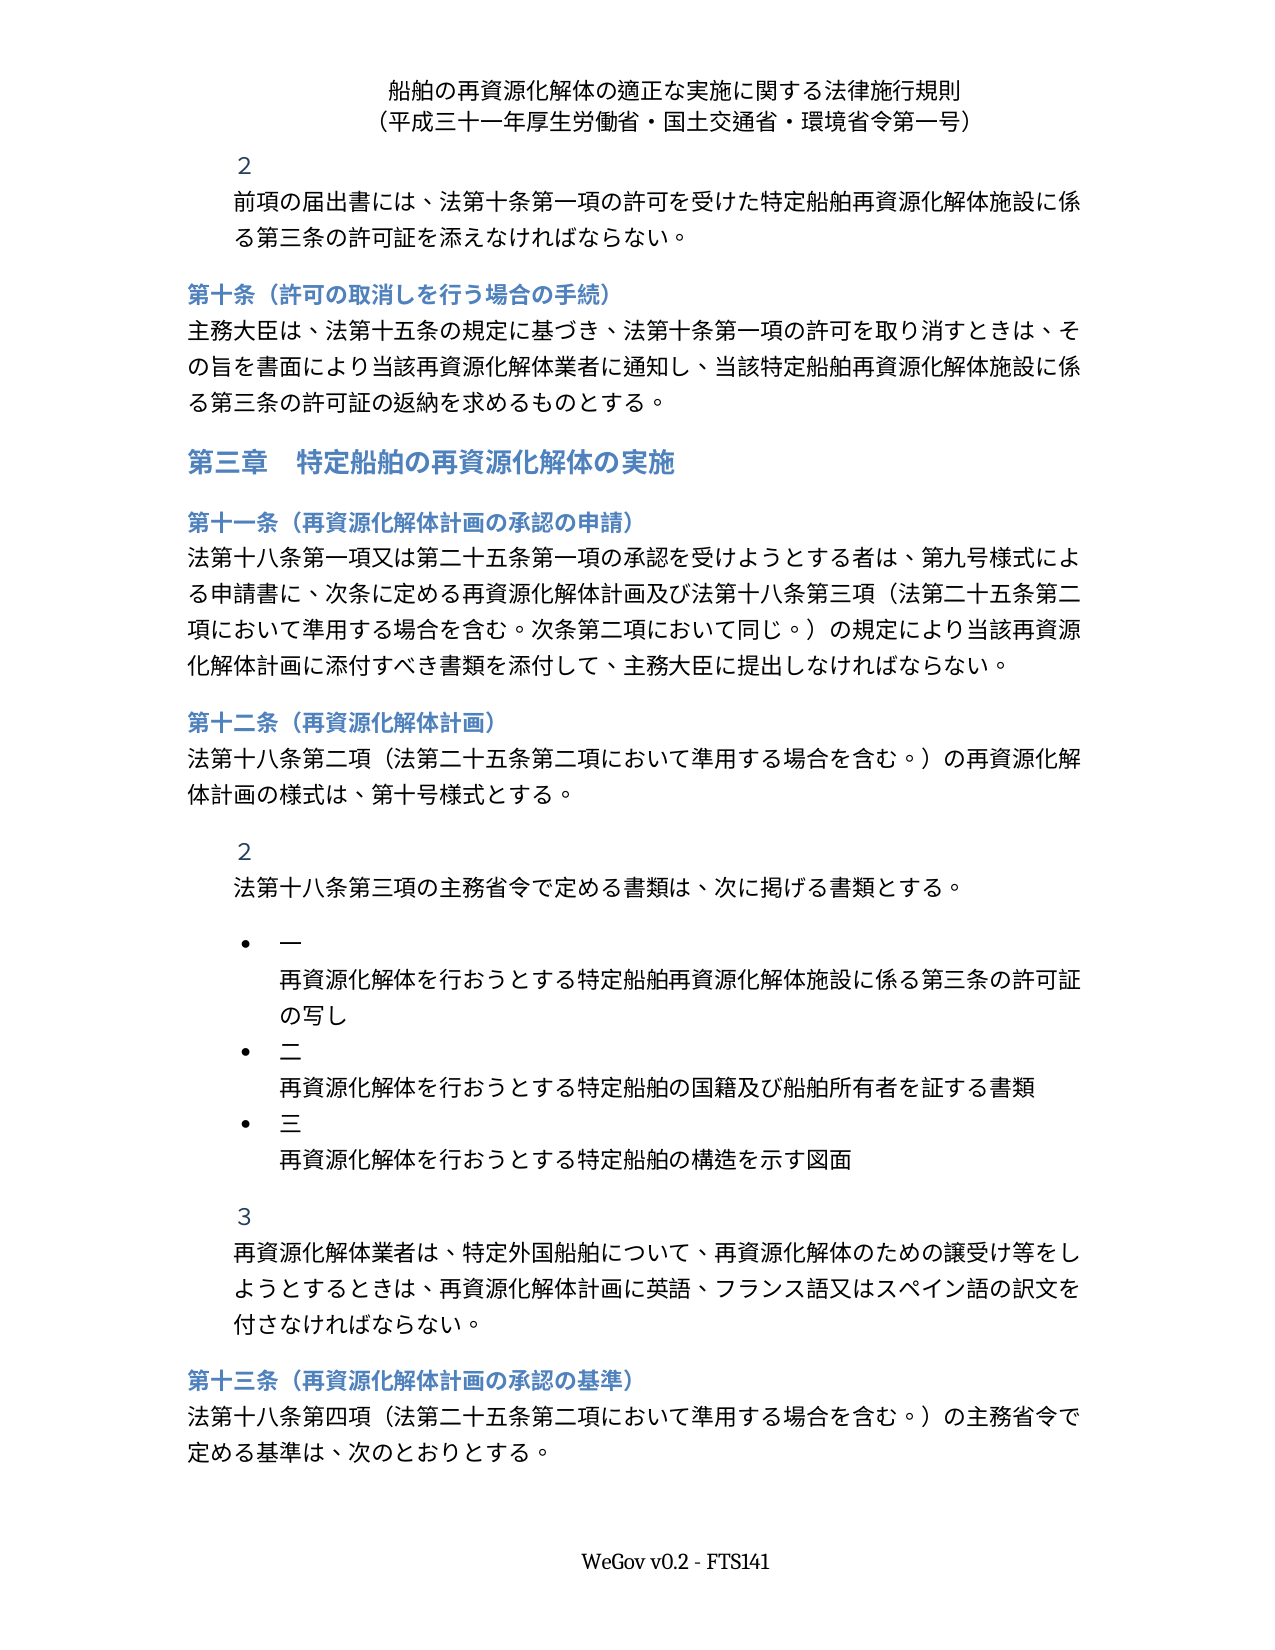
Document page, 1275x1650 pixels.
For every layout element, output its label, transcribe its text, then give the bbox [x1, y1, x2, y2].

text 法第十八条第三項の主務省令で定める書類は、次に掲げる書類とする。 [233, 872, 1087, 903]
subtitle ３ [233, 1201, 1087, 1232]
subtitle 第十条（許可の取消しを行う場合の手続） [187, 279, 1087, 310]
text 前項の届出書には、法第十条第一項の許可を受けた特定船舶再資源化解体施設に係る第三条の許可証を添えなければならない。 [233, 186, 1087, 253]
subtitle ２ [233, 836, 1087, 867]
text 主務大臣は、法第十五条の規定に基づき、法第十条第一項の許可を取り消すときは、その旨を書面により当該再資源化解体業者に通知し、当該特定船舶再資源化解体施設に係る第三条の許可証の返納を求めるものとする。 [187, 314, 1087, 418]
subtitle ２ [233, 150, 1087, 181]
subtitle 第十一条（再資源化解体計画の承認の申請） [187, 506, 1087, 538]
text 法第十八条第四項（法第二十五条第二項において準用する場合を含む。）の主務省令で定める基準は、次のとおりとする。 [187, 1401, 1087, 1468]
subtitle 第十三条（再資源化解体計画の承認の基準） [187, 1365, 1087, 1397]
list 一 再資源化解体を行おうとする特定船舶再資源化解体施設に係る第三条の許可証の写し [242, 928, 1087, 1031]
text 法第十八条第二項（法第二十五条第二項において準用する場合を含む。）の再資源化解体計画の様式は、第十号様式とする。 [187, 743, 1087, 810]
list 二 再資源化解体を行おうとする特定船舶の国籍及び船舶所有者を証する書類 [242, 1036, 1087, 1103]
subtitle 第三章 特定船舶の再資源化解体の実施 [187, 443, 1087, 480]
text 再資源化解体業者は、特定外国船舶について、再資源化解体のための譲受け等をしようとするときは、再資源化解体計画に英語、フランス語又はスペイン語の訳文を付さなければならない。 [233, 1237, 1087, 1340]
subtitle 第十二条（再資源化解体計画） [187, 707, 1087, 738]
list 三 再資源化解体を行おうとする特定船舶の構造を示す図面 [242, 1108, 1087, 1175]
text 法第十八条第一項又は第二十五条第一項の承認を受けようとする者は、第九号様式による申請書に、次条に定める再資源化解体計画及び法第十八条第三項（法第二十五条第二項において準用する場合を含む。次条第二項において同じ。）の規定により当該再資源化解体計画に添付すべき書類を添付して、主務大臣に提出しなければならない。 [187, 542, 1087, 681]
